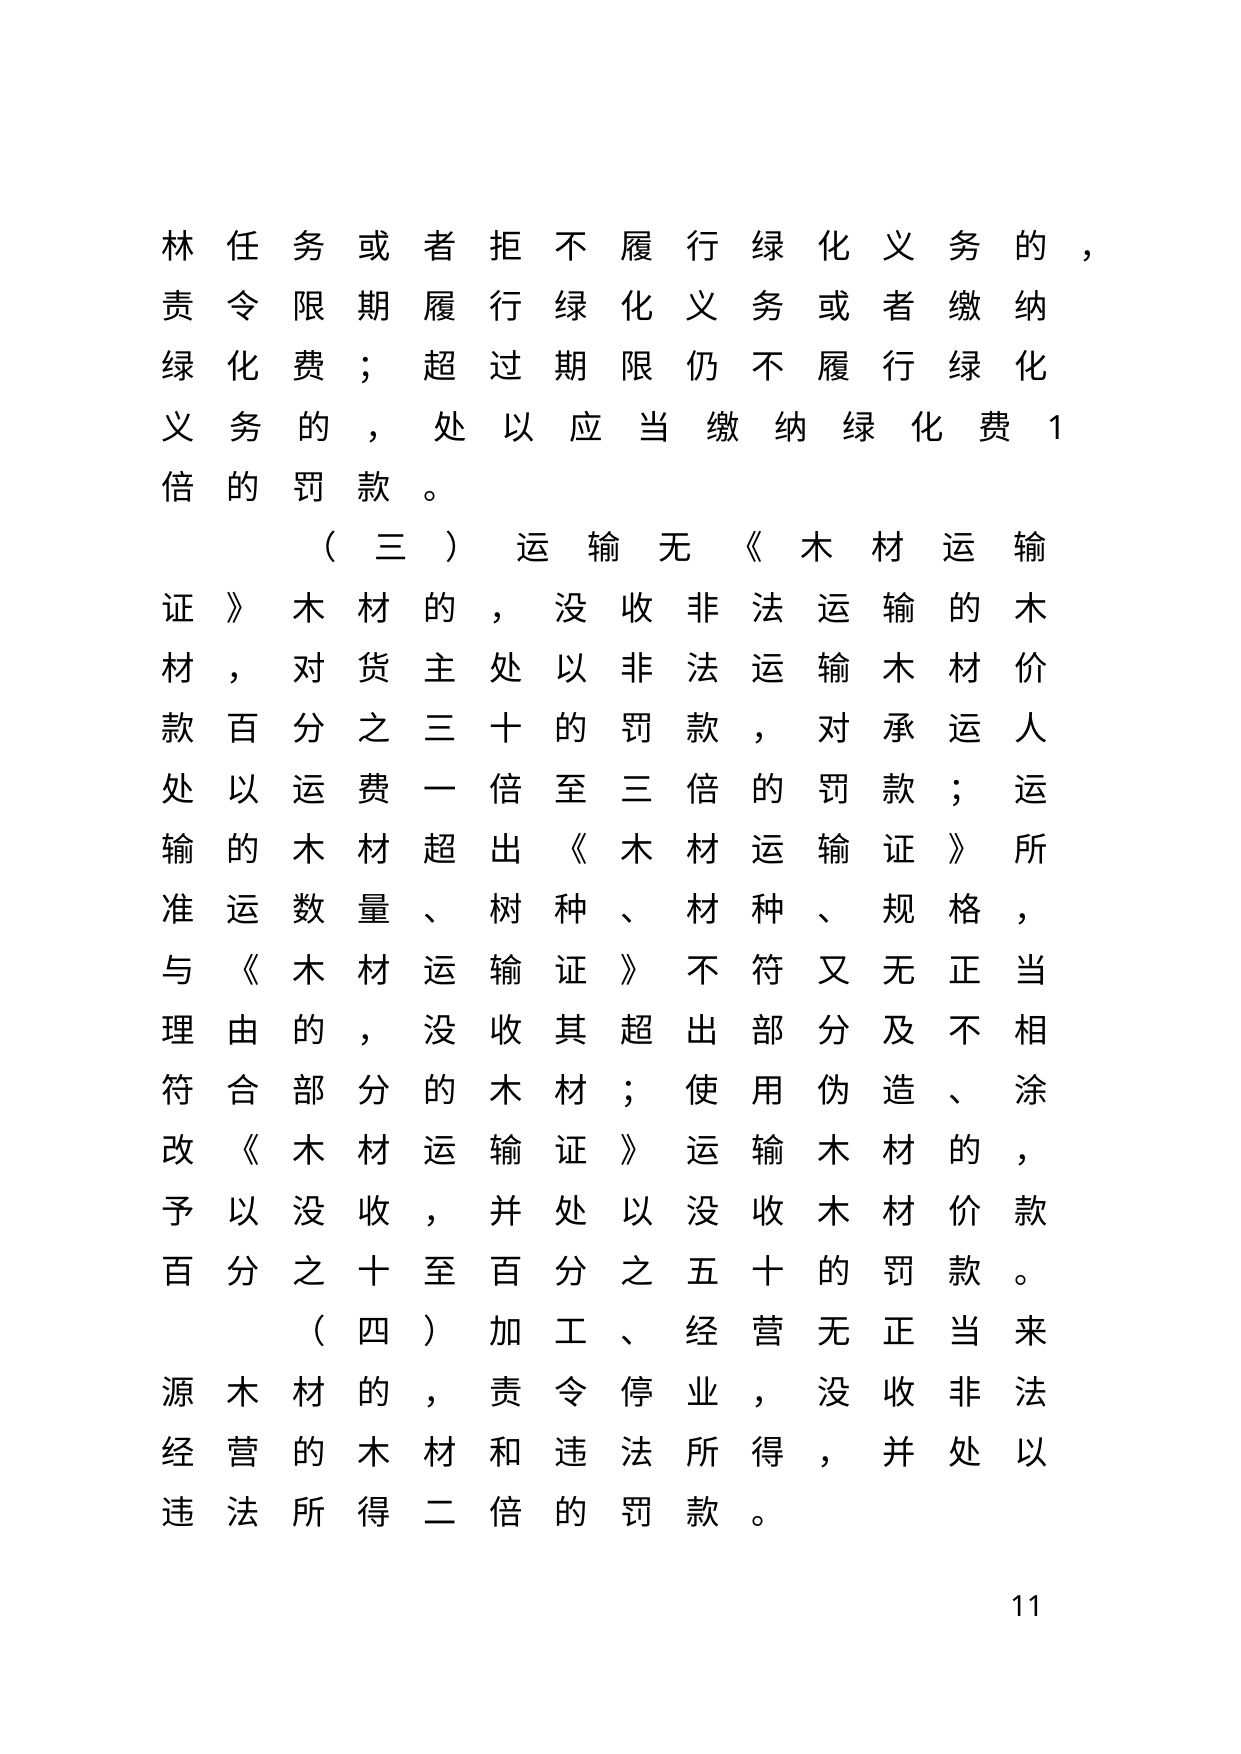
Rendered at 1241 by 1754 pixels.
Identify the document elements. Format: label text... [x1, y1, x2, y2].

text （四）加工、经营无正当来源木材的，责令停业，没收非法经营的木材和违法所得，并处以违法所得二倍的罚款。 [161, 1299, 1079, 1540]
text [161, 213, 1079, 515]
text （三）运输无《木材运输证》木材的，没收非法运输的木材，对货主处以非法运输木材价款百分之三十的罚款，对承运人处以运费一倍至三倍的罚款；运输的木材超出《木材运输证》所准运数量、树种、材种、规格，与《木材运输证》不符又无正当理由的，没收其超出部分及不相符合部分的木材；使用伪造、涂改《木材运输证》运输木材的，予以没收，并处以没收木材价款百分之十至百分之五十的罚款。 [161, 515, 1079, 1299]
